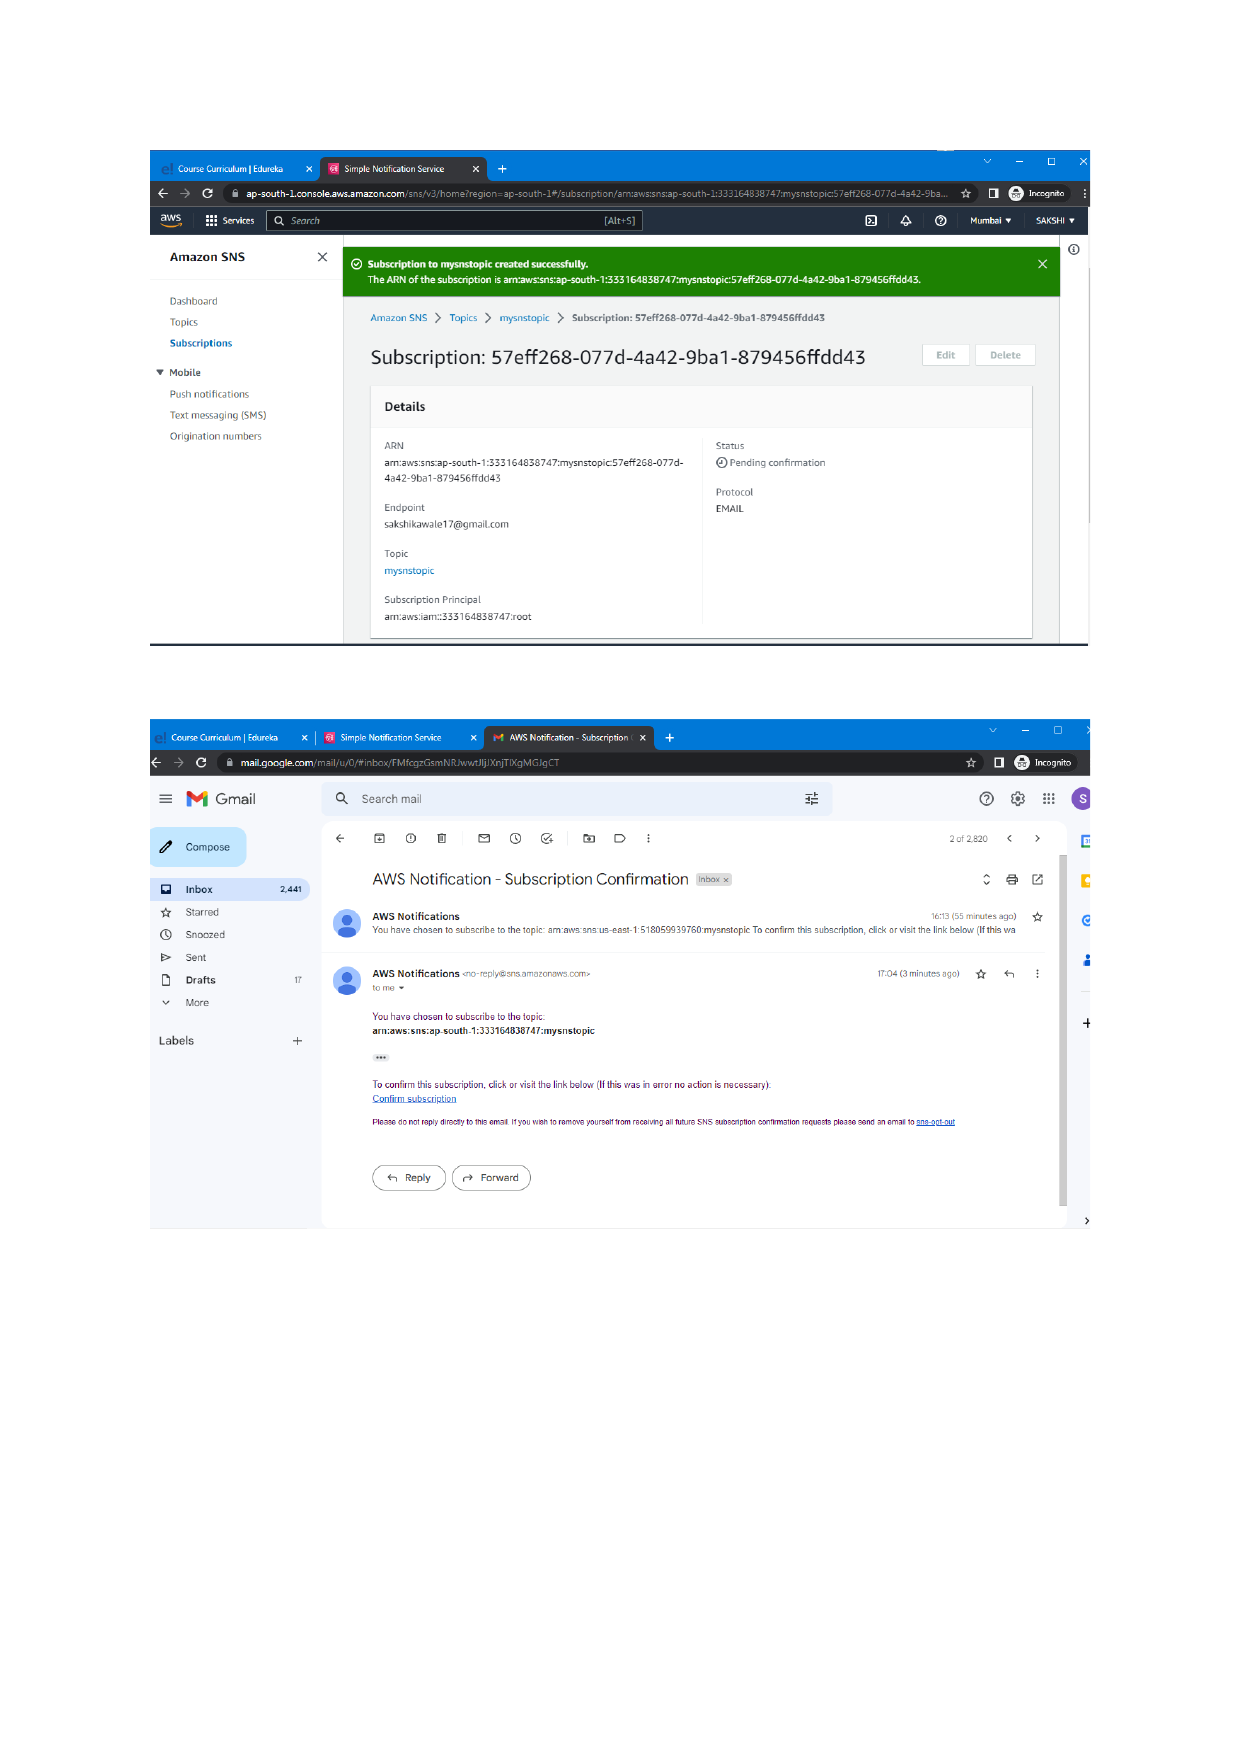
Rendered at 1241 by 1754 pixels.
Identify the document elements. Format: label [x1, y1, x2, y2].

picture [150, 150, 1091, 646]
picture [150, 719, 1091, 1229]
